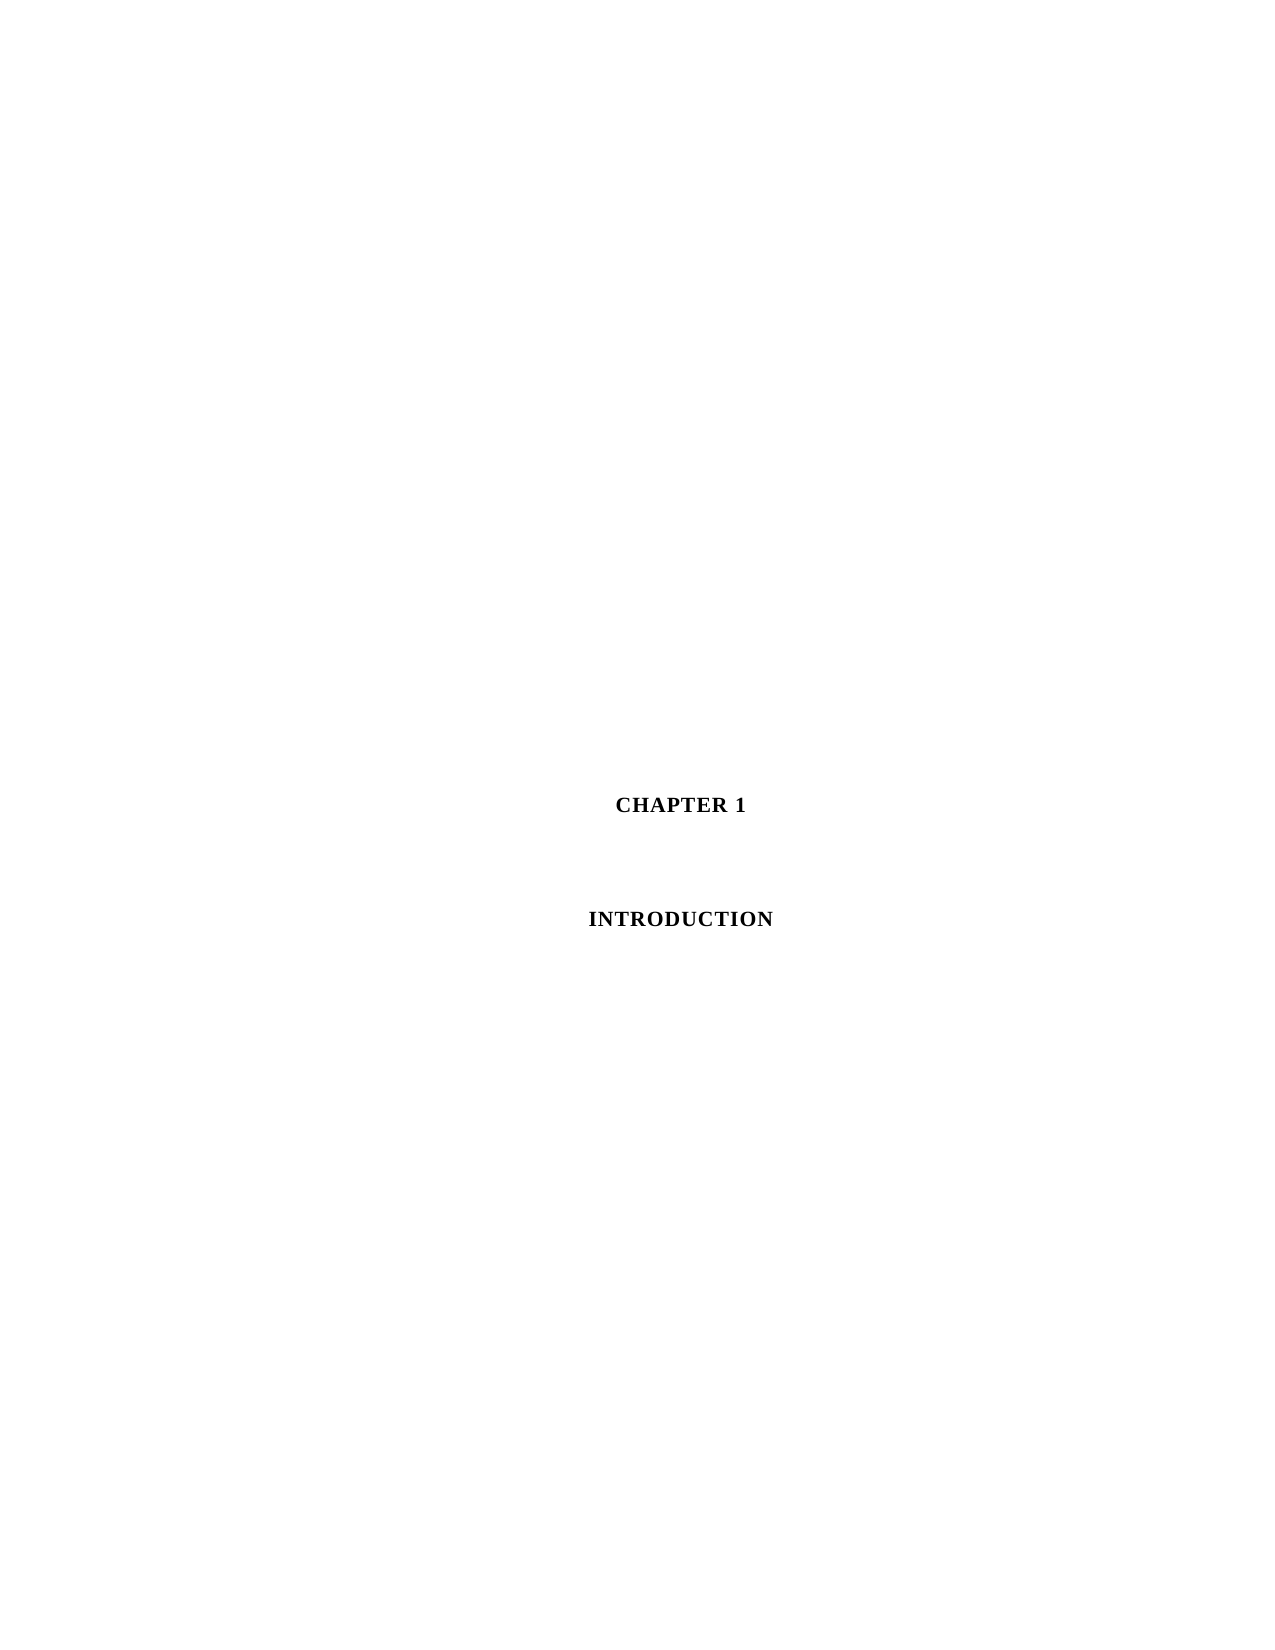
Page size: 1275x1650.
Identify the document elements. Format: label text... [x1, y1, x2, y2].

text CHAPTER 1 [236, 773, 1125, 817]
text INTRODUCTION [236, 888, 1125, 931]
